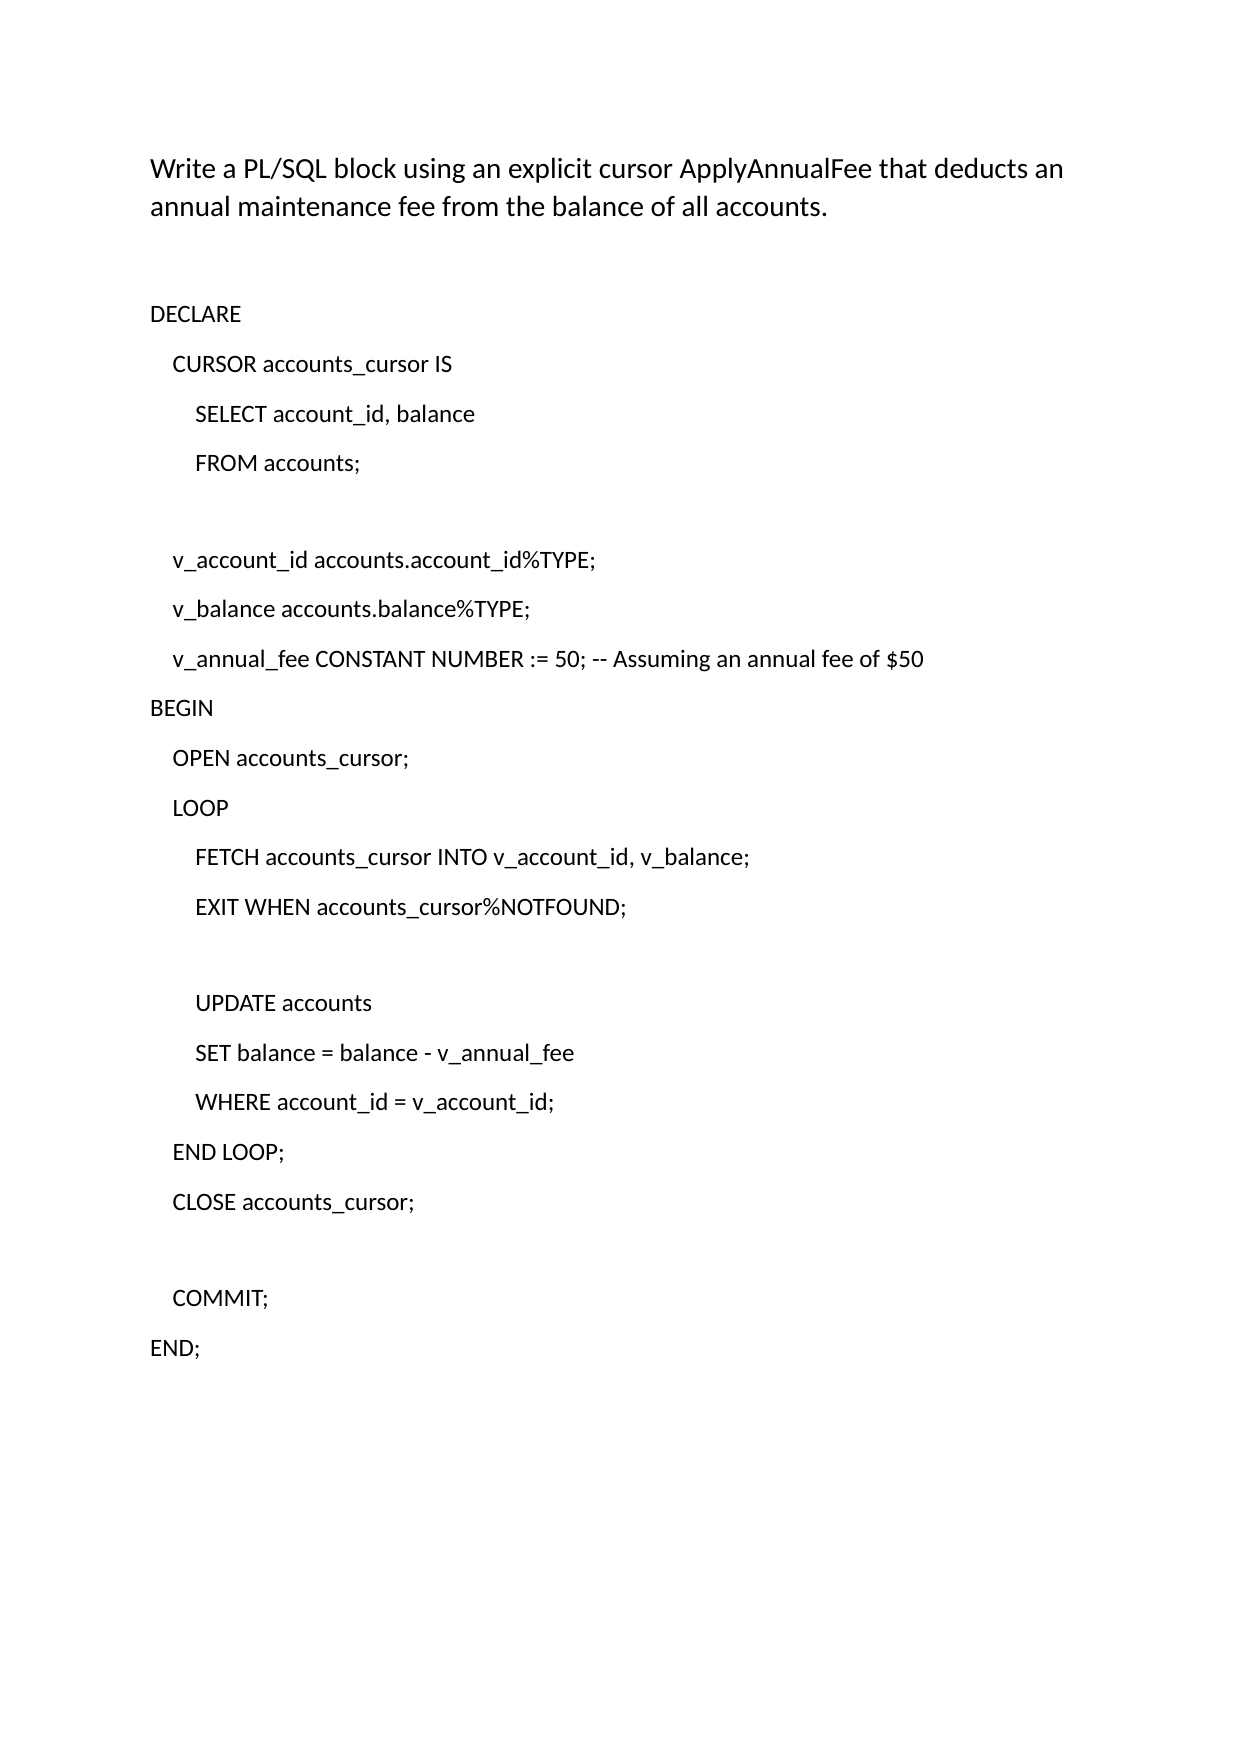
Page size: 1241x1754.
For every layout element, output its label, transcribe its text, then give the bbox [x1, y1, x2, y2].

text v_account_id accounts.account_id%TYPE; [150, 544, 1090, 574]
text v_annual_fee CONSTANT NUMBER := 50; -- Assuming an annual fee of $50 [150, 643, 1090, 673]
text FROM accounts; [150, 447, 1090, 478]
text v_balance accounts.balance%TYPE; [150, 593, 1090, 624]
text WHERE account_id = v_account_id; [150, 1087, 1090, 1117]
text DECLARE [150, 299, 1090, 329]
text BEGIN [150, 693, 1090, 723]
text EXIT WHEN accounts_cursor%NOTFOUND; [150, 891, 1090, 921]
text LOOP [150, 792, 1090, 822]
text CURSOR accounts_cursor IS [150, 348, 1090, 379]
text END; [150, 1332, 1090, 1362]
text CLOSE accounts_cursor; [150, 1186, 1090, 1216]
text OPEN accounts_cursor; [150, 742, 1090, 773]
text FETCH accounts_cursor INTO v_account_id, v_balance; [150, 841, 1090, 872]
text UPDATE accounts [150, 987, 1090, 1018]
text COMMIT; [150, 1282, 1090, 1313]
text Write a PL/SQL block using an explicit cursor ApplyAnnualFee that deducts an annual maintenance fee from the balance of all accounts. [150, 150, 1090, 224]
text END LOOP; [150, 1136, 1090, 1167]
text SET balance = balance - v_annual_fee [150, 1037, 1090, 1067]
text SELECT account_id, balance [150, 398, 1090, 428]
